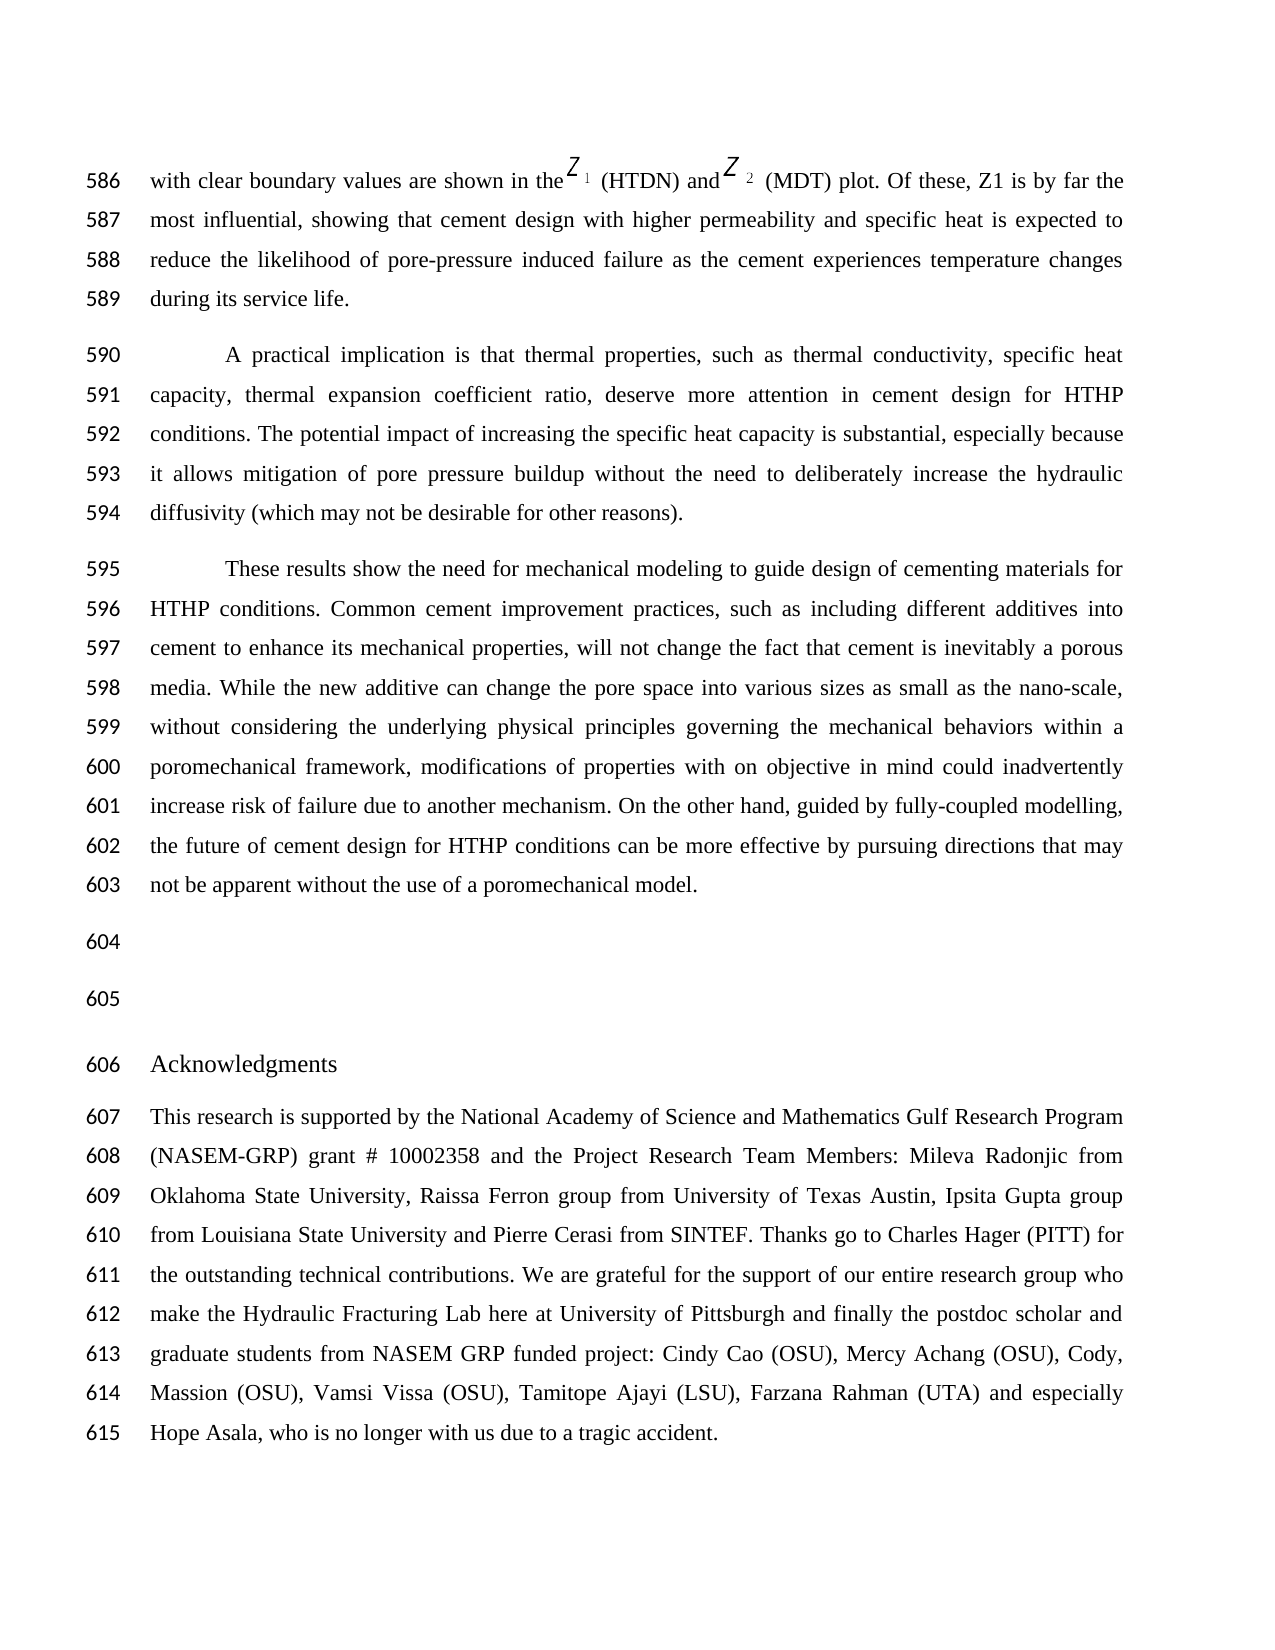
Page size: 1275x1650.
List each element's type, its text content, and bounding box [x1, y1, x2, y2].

text This research is supported by the National Academy of Science and Mathematics Gulf Research Program (NASEM-GRP) grant # 10002358 and the Project Research Team Members: Mileva Radonjic from Oklahoma State University, Raissa Ferron group from University of Texas Austin, Ipsita Gupta group from Louisiana State University and Pierre Cerasi from SINTEF. Thanks go to Charles Hager (PITT) for the outstanding technical contributions. We are grateful for the support of our entire research group who make the Hydraulic Fracturing Lab here at University of Pittsburgh and finally the postdoc scholar and graduate students from NASEM GRP funded project: Cindy Cao (OSU), Mercy Achang (OSU), Cody, Massion (OSU), Vamsi Vissa (OSU), Tamitope Ajayi (LSU), Farzana Rahman (UTA) and especially Hope Asala, who is no longer with us due to a tragic accident. [150, 1103, 1125, 1445]
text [150, 150, 1125, 311]
text A practical implication is that thermal properties, such as thermal conductivity, specific heat capacity, thermal expansion coefficient ratio, deserve more attention in cement design for HTHP conditions. The potential impact of increasing the specific heat capacity is substantial, especially because it allows mitigation of pore pressure buildup without the need to deliberately increase the hydraulic diffusivity (which may not be desirable for other reasons). [150, 341, 1125, 526]
text These results show the need for mechanical modeling to guide design of cementing materials for HTHP conditions. Common cement improvement practices, such as including different additives into cement to enhance its mechanical properties, will not change the fact that cement is inevitably a porous media. While the new additive can change the pore space into various sizes as small as the nano-scale, without considering the underlying physical principles governing the mechanical behaviors within a poromechanical framework, modifications of properties with on objective in mind could inadvertently increase risk of failure due to another mechanism. On the other hand, guided by fully-coupled modelling, the future of cement design for HTHP conditions can be more effective by pursuing directions that may not be apparent without the use of a poromechanical model. [150, 555, 1125, 897]
text Acknowledgments [150, 1049, 1125, 1078]
